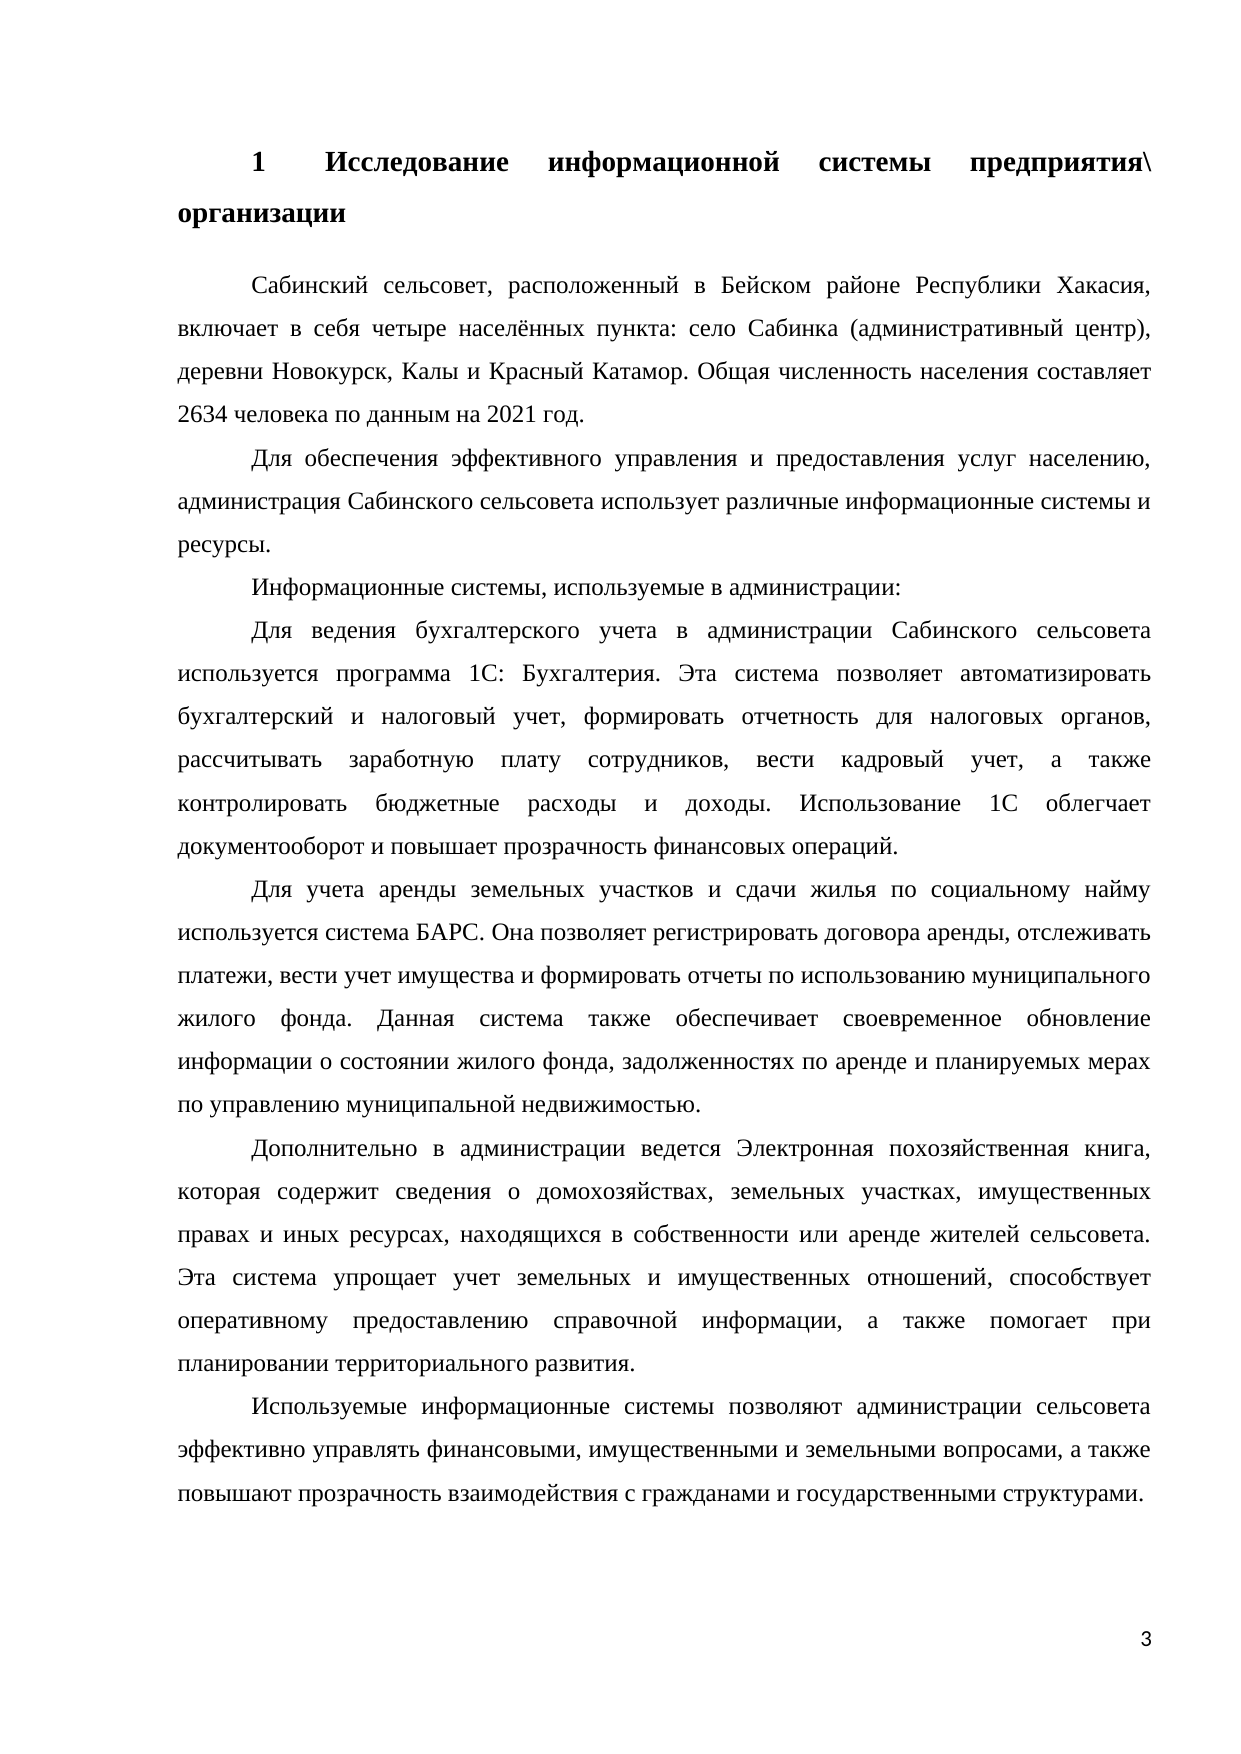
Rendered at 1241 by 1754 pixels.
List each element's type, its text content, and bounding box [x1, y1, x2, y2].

text Для ведения бухгалтерского учета в администрации Сабинского сельсовета используется программа 1С: Бухгалтерия. Эта система позволяет автоматизировать бухгалтерский и налоговый учет, формировать отчетность для налоговых органов, рассчитывать заработную плату сотрудников, вести кадровый учет, а также контролировать бюджетные расходы и доходы. Использование 1С облегчает документооборот и повышает прозрачность финансовых операций. [177, 615, 1152, 859]
list Исследование информационной системы предприятия\организации [177, 144, 1152, 228]
text Информационные системы, используемые в администрации: [177, 572, 1152, 601]
text Для учета аренды земельных участков и сдачи жилья по социальному найму используется система БАРС. Она позволяет регистрировать договора аренды, отслеживать платежи, вести учет имущества и формировать отчеты по использованию муниципального жилого фонда. Данная система также обеспечивает своевременное обновление информации о состоянии жилого фонда, задолженностях по аренде и планируемых мерах по управлению муниципальной недвижимостью. [177, 874, 1152, 1118]
text Сабинский сельсовет, расположенный в Бейском районе Республики Хакасия, включает в себя четыре населённых пункта: село Сабинка (административный центр), деревни Новокурск, Калы и Красный Катамор. Общая численность населения составляет 2634 человека по данным на 2021 год. [177, 270, 1152, 428]
text Дополнительно в администрации ведется Электронная похозяйственная книга, которая содержит сведения о домохозяйствах, земельных участках, имущественных правах и иных ресурсах, находящихся в собственности или аренде жителей сельсовета. Эта система упрощает учет земельных и имущественных отношений, способствует оперативному предоставлению справочной информации, а также помогает при планировании территориального развития. [177, 1133, 1152, 1377]
text Используемые информационные системы позволяют администрации сельсовета эффективно управлять финансовыми, имущественными и земельными вопросами, а также повышают прозрачность взаимодействия с гражданами и государственными структурами. [177, 1391, 1152, 1506]
text Для обеспечения эффективного управления и предоставления услуг населению, администрация Сабинского сельсовета использует различные информационные системы и ресурсы. [177, 443, 1152, 558]
